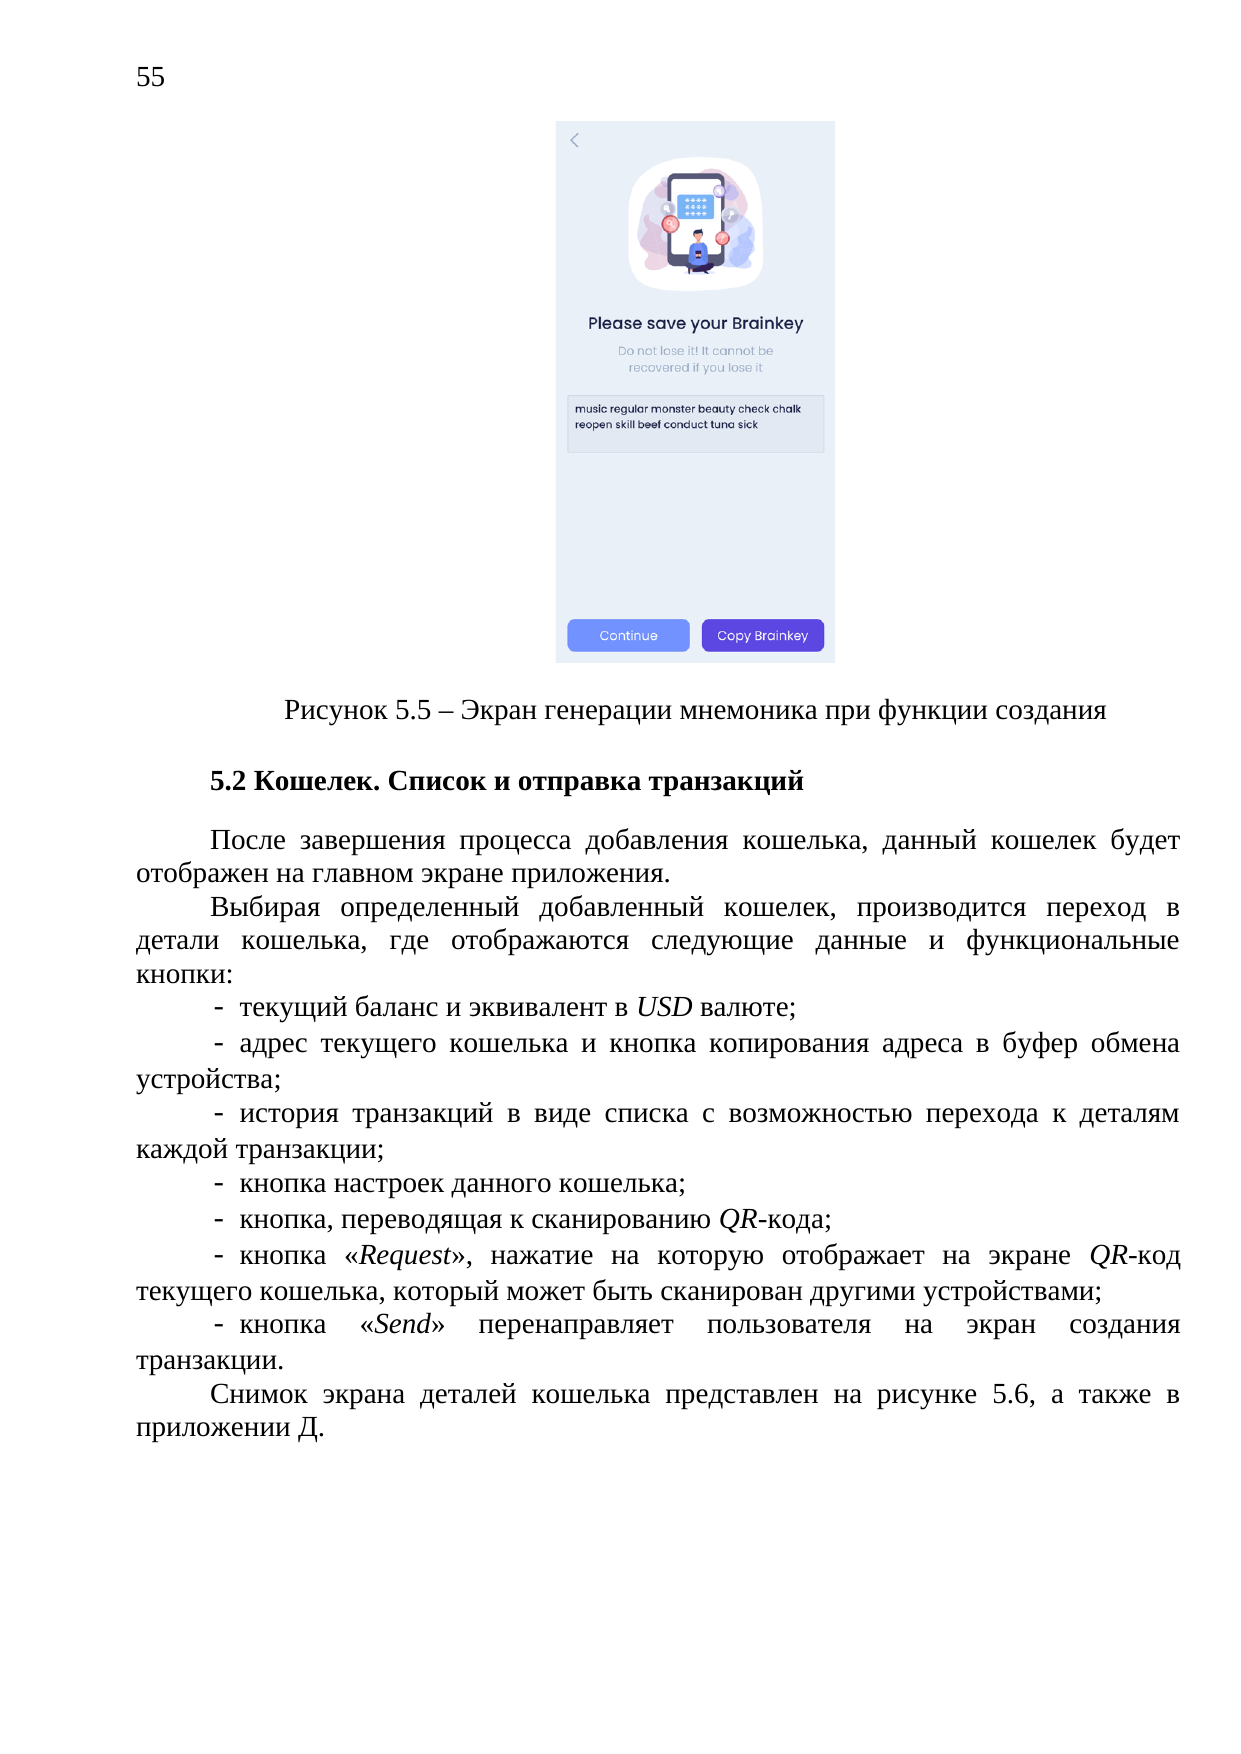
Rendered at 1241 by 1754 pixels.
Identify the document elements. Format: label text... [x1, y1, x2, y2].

list история транзакций в виде списка с возможностью перехода к деталям каждой транзакции; [136, 1095, 1181, 1165]
text Рисунок 5.5 – Экран генерации мнемоника при функции создания [136, 692, 1181, 726]
list кнопка настроек данного кошелька; [136, 1165, 1181, 1201]
text 5.2 Кошелек. Список и отправка транзакций [136, 763, 1181, 797]
text Снимок экрана деталей кошелька представлен на рисунке 5.6, а также в приложении Д. [136, 1376, 1181, 1443]
text После завершения процесса добавления кошелька, данный кошелек будет отображен на главном экране приложения. [136, 822, 1181, 889]
list кнопка «Request», нажатие на которую отображает на экране QR-код текущего кошелька, который может быть сканирован другими устройствами; [136, 1237, 1181, 1306]
list кнопка, переводящая к сканированию QR-кода; [136, 1201, 1181, 1237]
list кнопка «Send» перенаправляет пользователя на экран создания транзакции. [136, 1306, 1181, 1376]
picture [555, 121, 836, 663]
list текущий баланс и эквивалент в USD валюте; [136, 989, 1181, 1026]
list адрес текущего кошелька и кнопка копирования адреса в буфер обмена устройства; [136, 1026, 1181, 1095]
text Выбирая определенный добавленный кошелек, производится переход в детали кошелька, где отображаются следующие данные и функциональные кнопки: [136, 889, 1181, 989]
